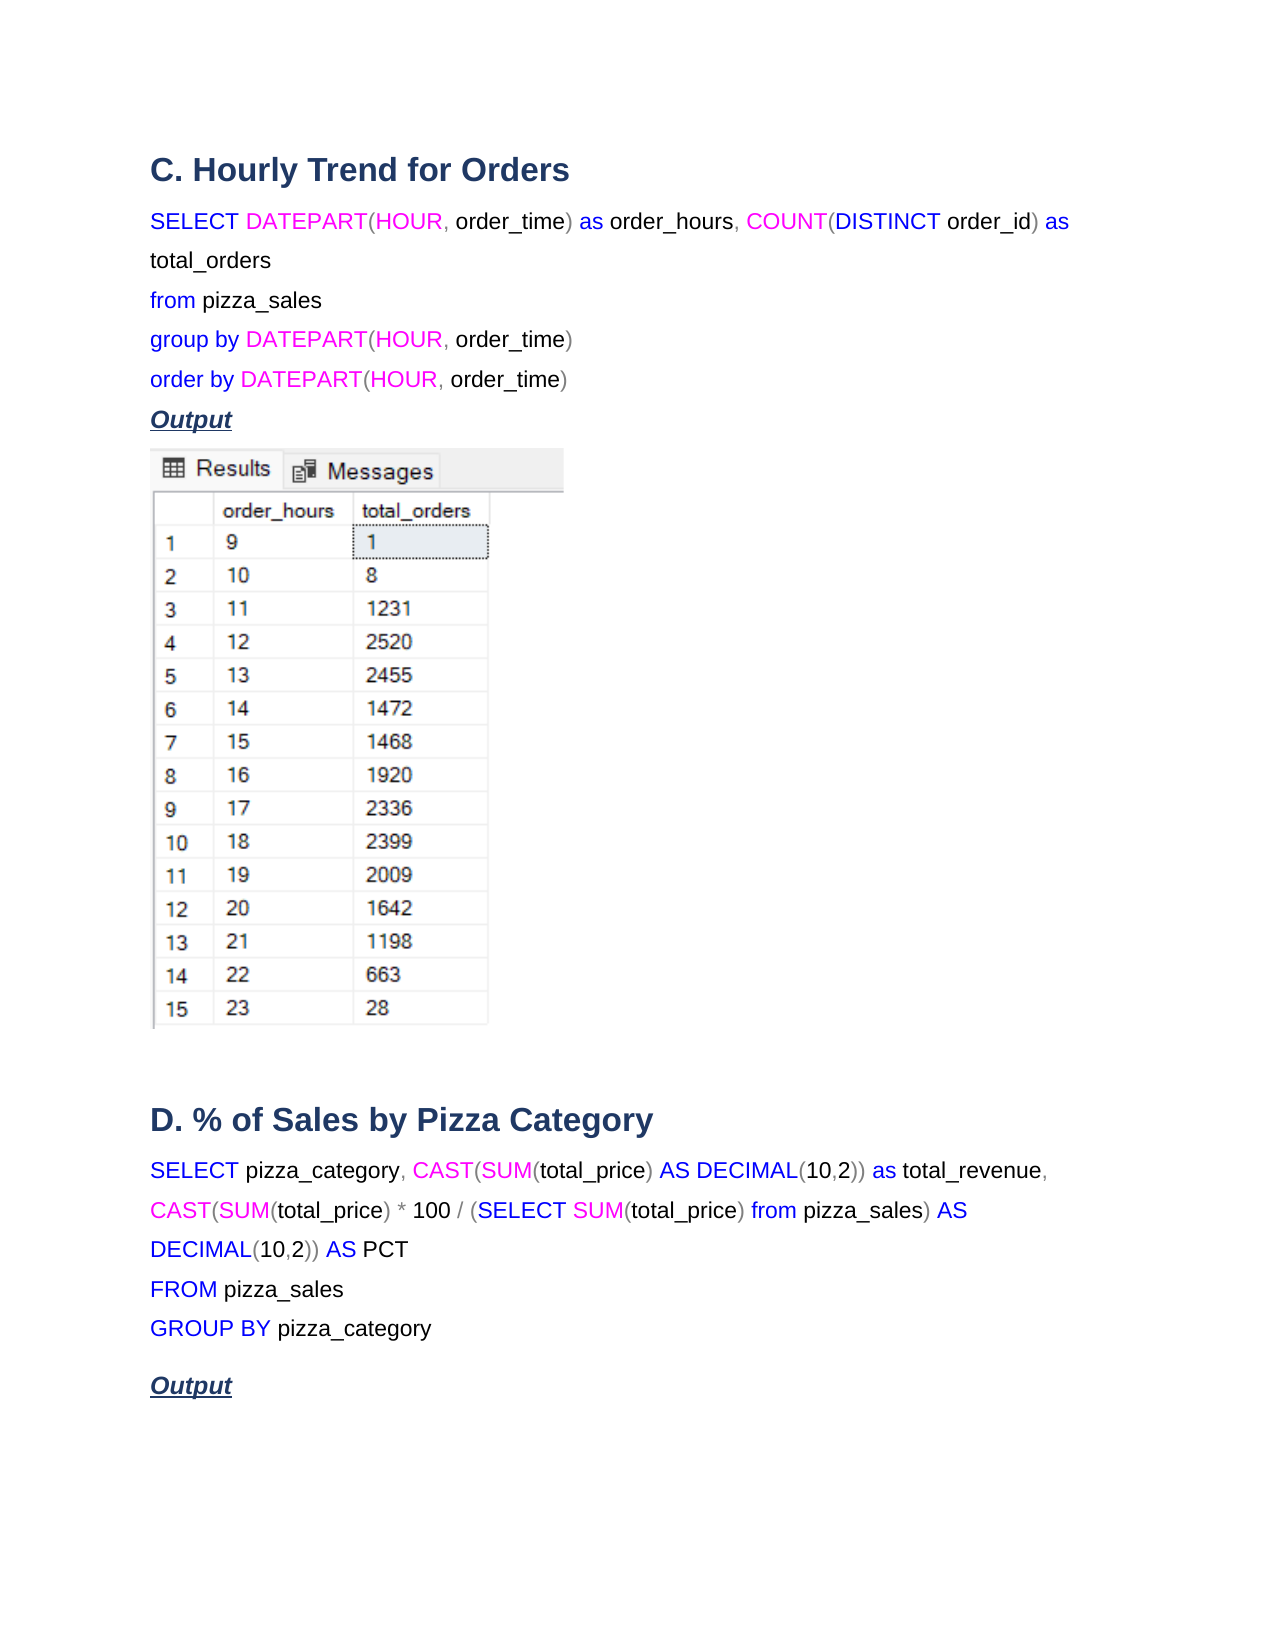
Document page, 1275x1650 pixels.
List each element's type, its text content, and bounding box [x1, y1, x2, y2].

text CAST(SUM(total_price) * 100 / (SELECT SUM(total_price) from pizza_sales) AS DECIMAL(10,2)) AS PCT [150, 1197, 1125, 1263]
text Output [150, 1371, 1125, 1400]
text order by DATEPART(HOUR, order_time) [150, 366, 1125, 392]
text FROM pizza_sales [150, 1276, 1125, 1302]
text from pizza_sales [150, 287, 1125, 313]
text GROUP BY pizza_category [150, 1315, 1125, 1342]
text Output [150, 405, 1125, 434]
text SELECT pizza_category, CAST(SUM(total_price) AS DECIMAL(10,2)) as total_revenue, [150, 1157, 1125, 1184]
text C. Hourly Trend for Orders [150, 150, 1125, 188]
text group by DATEPART(HOUR, order_time) [150, 326, 1125, 352]
picture [150, 448, 564, 1029]
text D. % of Sales by Pizza Category [150, 1100, 1125, 1138]
text SELECT DATEPART(HOUR, order_time) as order_hours, COUNT(DISTINCT order_id) as total_orders [150, 208, 1125, 273]
